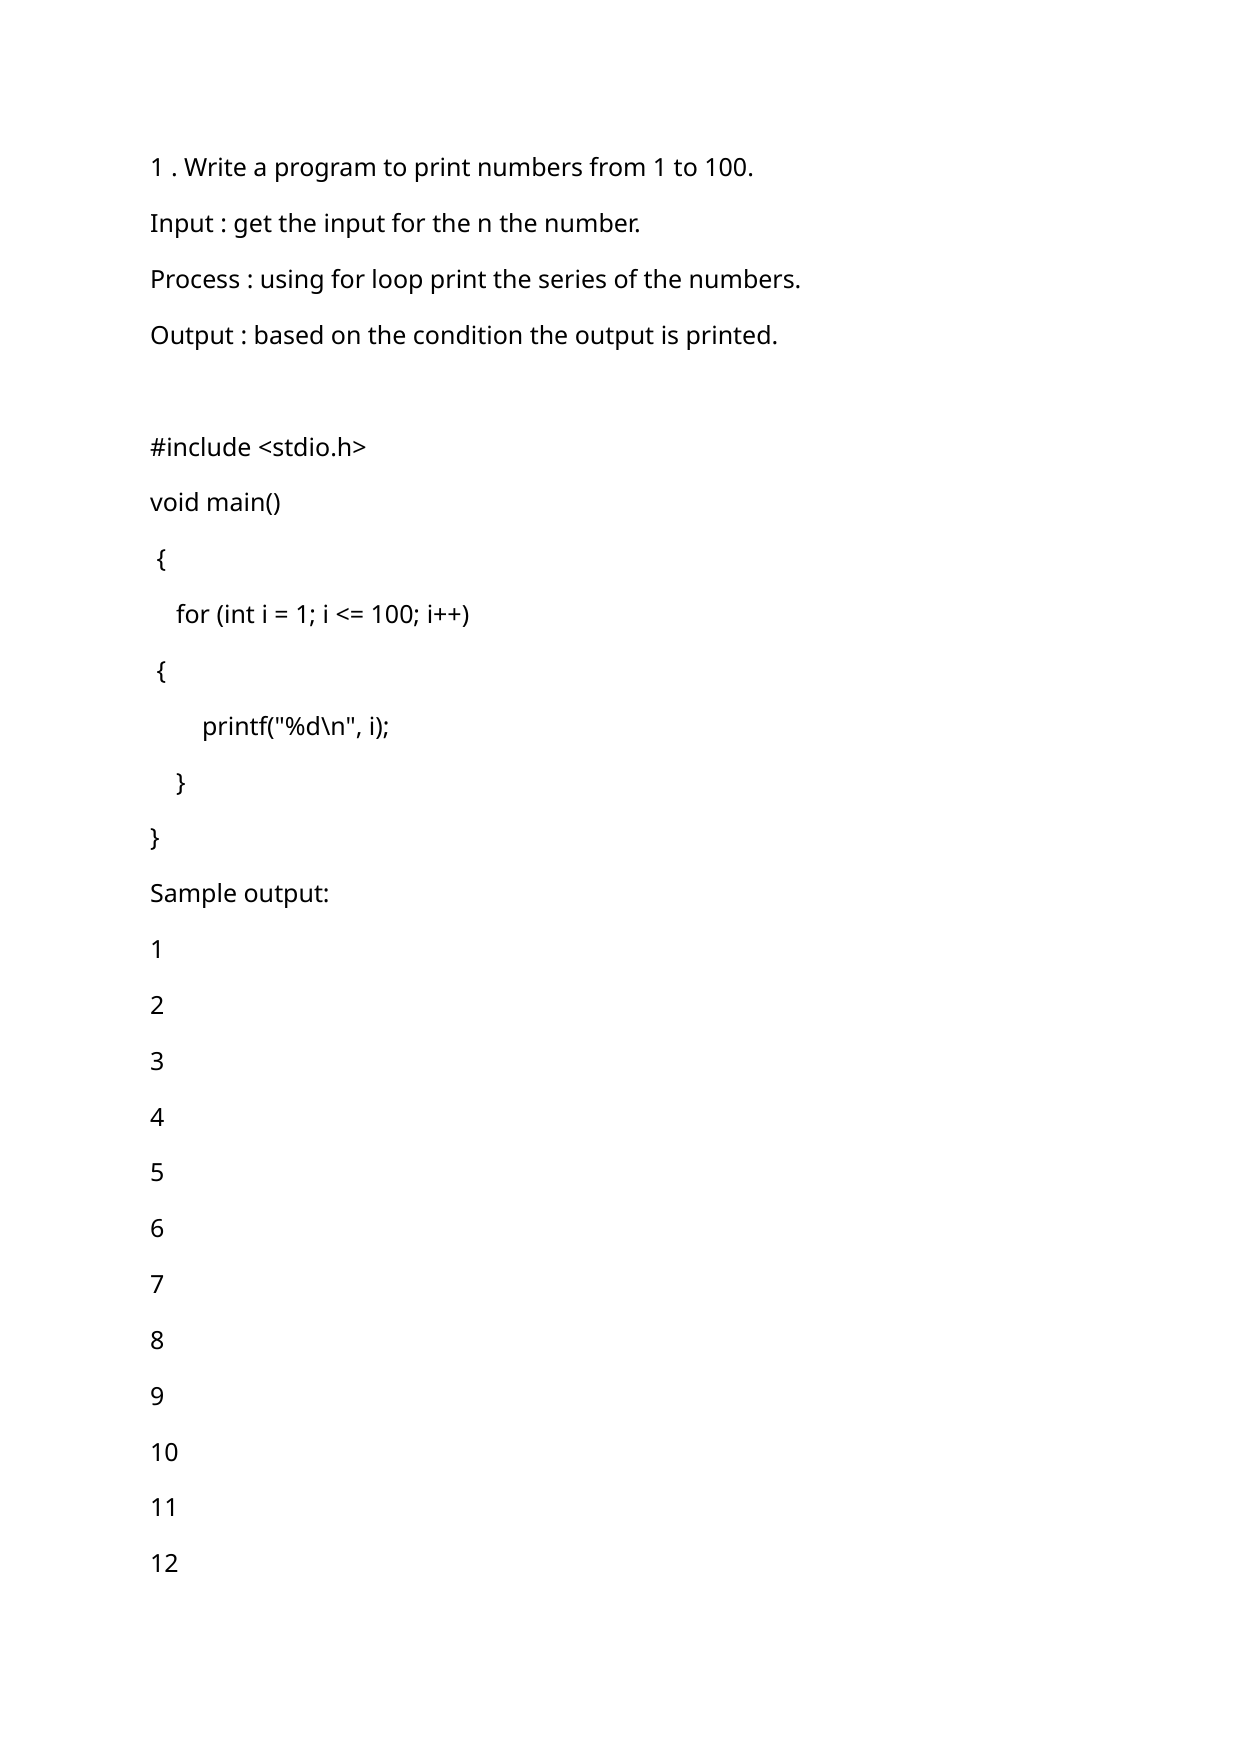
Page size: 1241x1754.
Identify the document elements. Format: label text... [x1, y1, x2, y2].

text void main() [150, 485, 1090, 519]
text #include <stdio.h> [150, 429, 1090, 463]
text Output : based on the condition the output is printed. [150, 317, 1090, 352]
text 3 [150, 1043, 1090, 1077]
text 9 [150, 1378, 1090, 1412]
text 4 [150, 1099, 1090, 1133]
text Process : using for loop print the series of the numbers. [150, 262, 1090, 296]
text { [150, 541, 1090, 575]
text 11 [150, 1490, 1090, 1524]
text 2 [150, 987, 1090, 1022]
text } [150, 820, 1090, 854]
text 6 [150, 1211, 1090, 1245]
text 7 [150, 1267, 1090, 1301]
text 10 [150, 1434, 1090, 1468]
text 8 [150, 1322, 1090, 1357]
text for (int i = 1; i <= 100; i++) [150, 597, 1090, 631]
text 12 [150, 1546, 1090, 1580]
text Input : get the input for the n the number. [150, 206, 1090, 240]
text Sample output: [150, 876, 1090, 910]
text } [150, 764, 1090, 798]
text 1 [150, 932, 1090, 966]
text 1 . Write a program to print numbers from 1 to 100. [150, 150, 1090, 184]
text { [150, 652, 1090, 687]
text 5 [150, 1155, 1090, 1189]
text printf("%d\n", i); [150, 708, 1090, 742]
